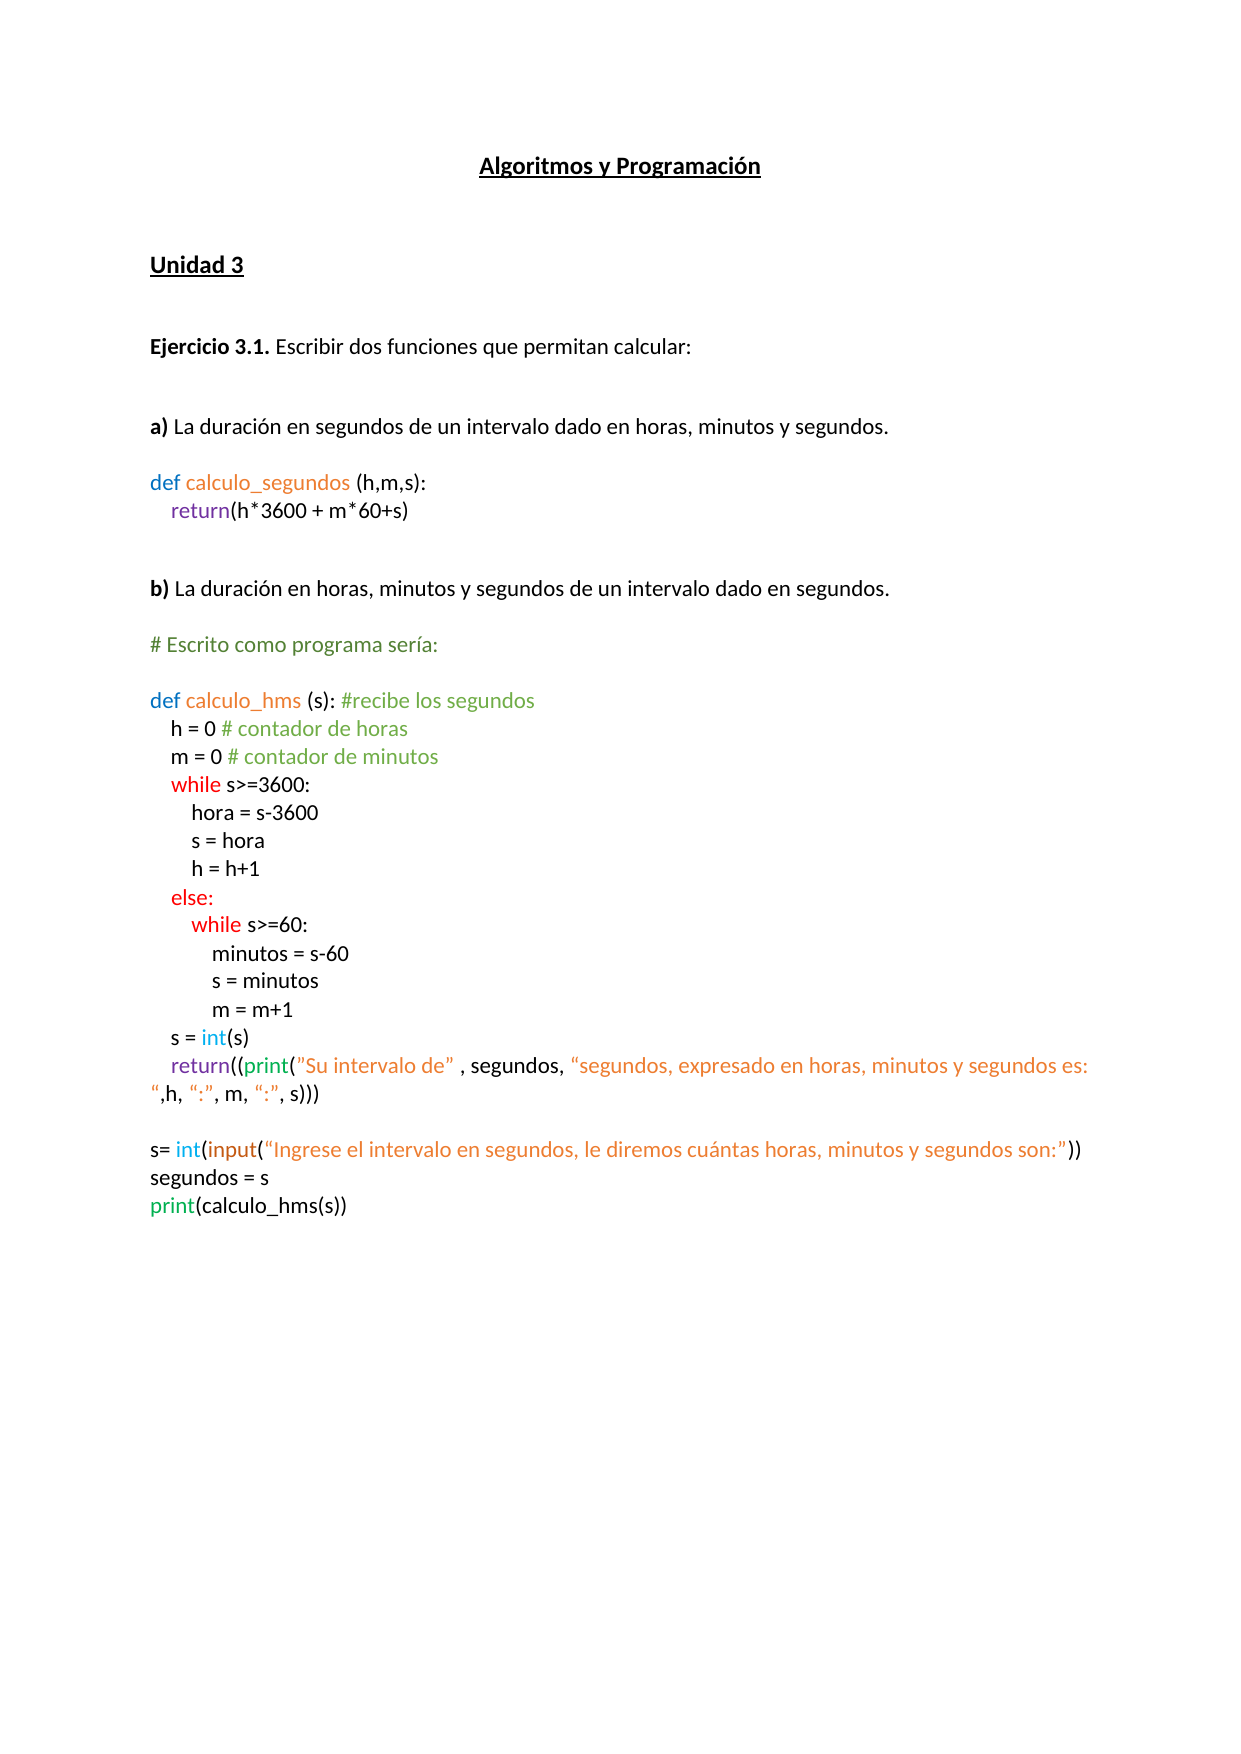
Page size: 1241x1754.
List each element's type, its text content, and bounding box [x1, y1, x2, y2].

text segundos = s [150, 1163, 1090, 1191]
text while s>=60: [150, 911, 1090, 939]
text def calculo_segundos (h,m,s): [150, 468, 1090, 496]
text s = hora [150, 827, 1090, 854]
text hora = s-3600 [150, 798, 1090, 827]
text s = int(s) [150, 1023, 1090, 1051]
text m = m+1 [150, 995, 1090, 1023]
text minutos = s-60 [150, 939, 1090, 967]
text else: [150, 883, 1090, 911]
text h = h+1 [150, 854, 1090, 883]
text Algoritmos y Programación [150, 150, 1090, 181]
subtitle a) La duración en segundos de un intervalo dado en horas, minutos y segundos. [150, 412, 1090, 440]
text # Escrito como programa sería: [150, 630, 1090, 658]
text m = 0 # contador de minutos [150, 742, 1090, 771]
text while s>=3600: [150, 771, 1090, 798]
subtitle Ejercicio 3.1. Escribir dos funciones que permitan calcular: [150, 332, 1090, 360]
text return((print(”Su intervalo de” , segundos, “segundos, expresado en horas, minutos y segundos es: “,h, “:”, m, “:”, s))) [150, 1051, 1090, 1107]
text h = 0 # contador de horas [150, 714, 1090, 742]
text s = minutos [150, 967, 1090, 995]
text s= int(input(“Ingrese el intervalo en segundos, le diremos cuántas horas, minutos y segundos son:”)) [150, 1135, 1090, 1163]
text return(h*3600 + m*60+s) [150, 496, 1090, 524]
subtitle b) La duración en horas, minutos y segundos de un intervalo dado en segundos. [150, 574, 1090, 602]
text print(calculo_hms(s)) [150, 1191, 1090, 1219]
text Unidad 3 [150, 249, 1090, 280]
text def calculo_hms (s): #recibe los segundos [150, 686, 1090, 714]
